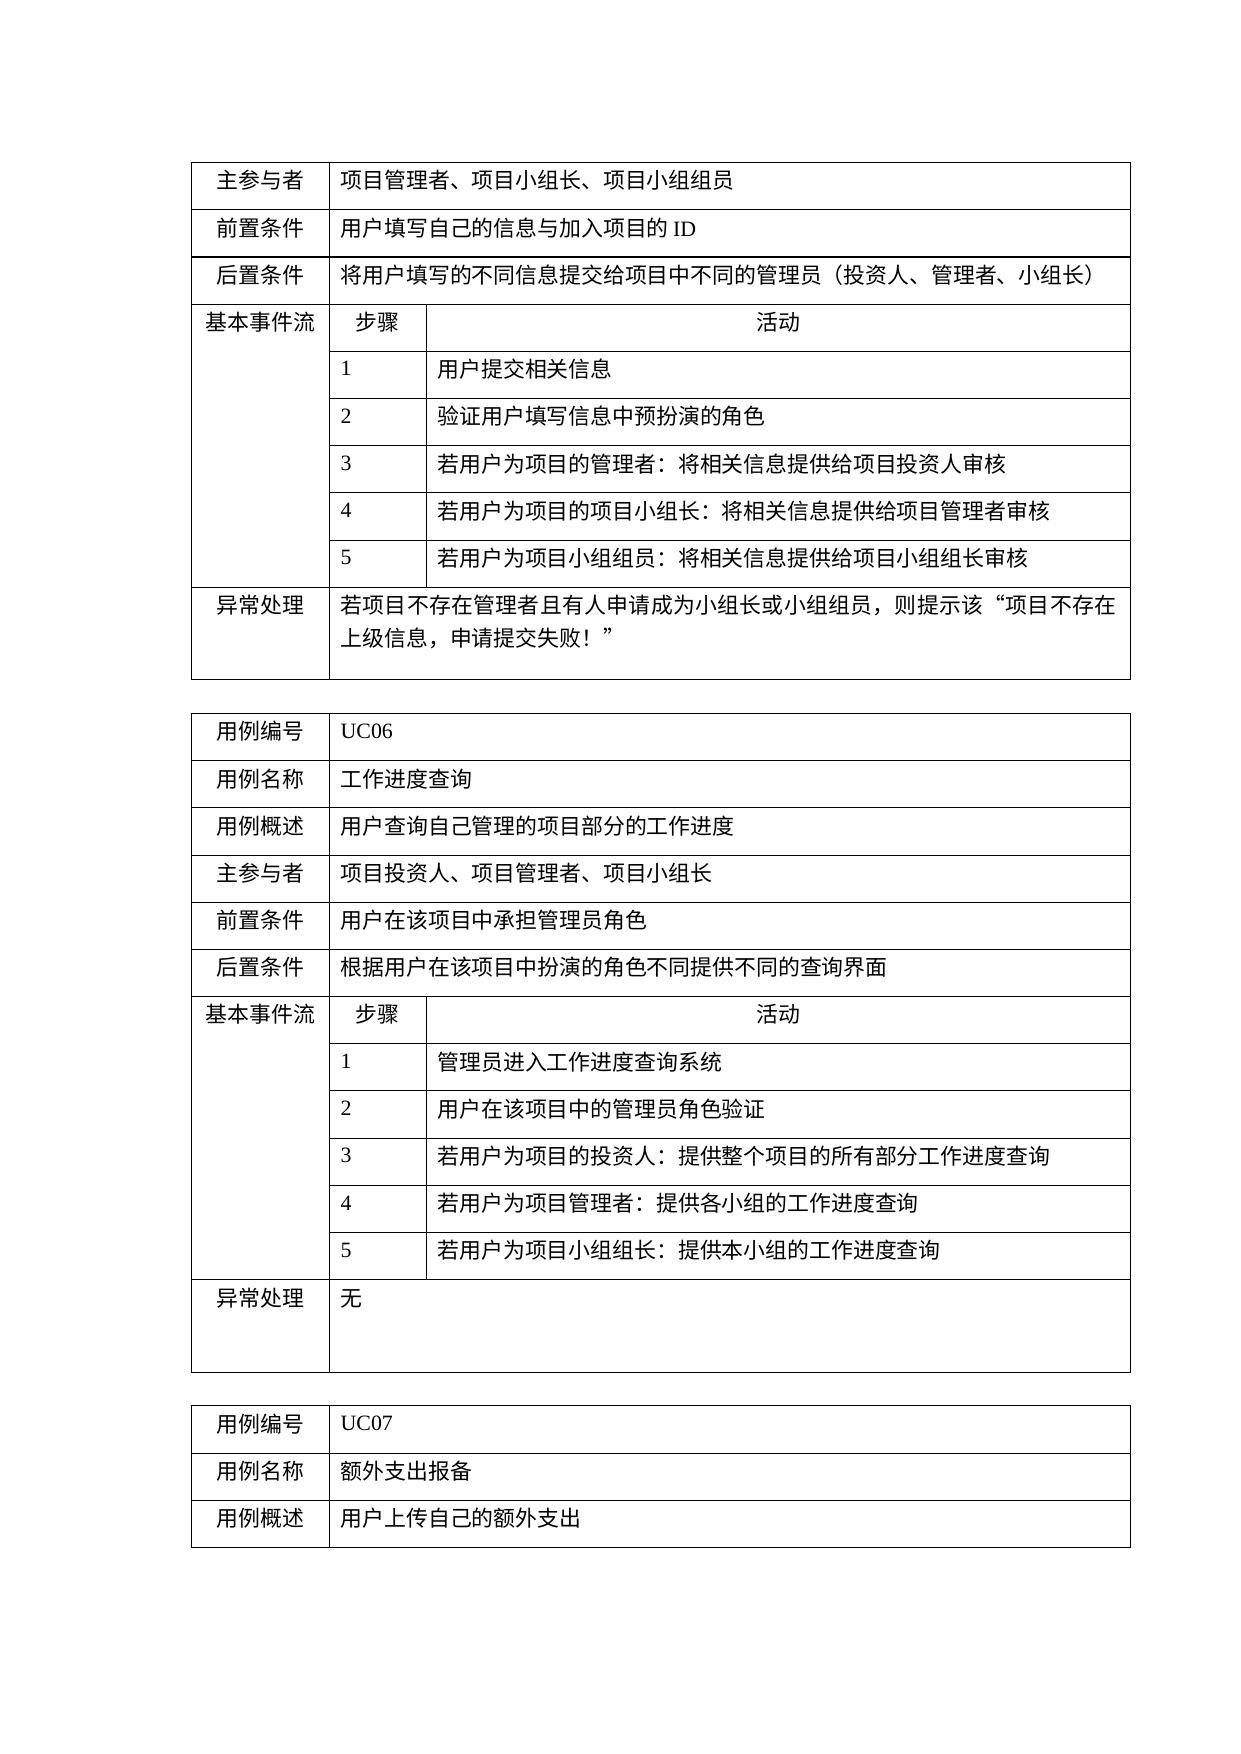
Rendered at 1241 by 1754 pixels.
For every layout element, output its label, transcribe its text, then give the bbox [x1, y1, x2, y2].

table_cell 工作进度查询 [330, 761, 1130, 807]
table_cell 异常处理 [192, 1280, 329, 1372]
table_cell 额外支出报备 [330, 1454, 1130, 1500]
table_cell 若用户为项目小组组员：将相关信息提供给项目小组组长审核 [427, 541, 1130, 587]
table_cell 根据用户在该项目中扮演的角色不同提供不同的查询界面 [330, 950, 1130, 996]
table_cell 用例概述 [192, 808, 329, 854]
table_header UC07 [330, 1406, 1130, 1453]
table_cell 用例概述 [192, 1501, 329, 1547]
table_cell 用例名称 [192, 1454, 329, 1500]
table_cell 基本事件流 [192, 305, 329, 587]
table_cell 5 [330, 1233, 426, 1279]
table_cell 若用户为项目管理者：提供各小组的工作进度查询 [427, 1186, 1130, 1232]
table_cell 若用户为项目的项目小组长：将相关信息提供给项目管理者审核 [427, 493, 1130, 539]
table_cell 基本事件流 [192, 997, 329, 1279]
table_cell 活动 [427, 305, 1130, 351]
table_cell 活动 [427, 997, 1130, 1043]
table_cell 步骤 [330, 305, 426, 351]
table_cell 用户上传自己的额外支出 [330, 1501, 1130, 1547]
table_cell 若项目不存在管理者且有人申请成为小组长或小组组员，则提示该“项目不存在 上级信息，申请提交失败！” [330, 588, 1130, 679]
table_cell 验证用户填写信息中预扮演的角色 [427, 399, 1130, 445]
table_cell 项目管理者、项目小组长、项目小组组员 [330, 163, 1130, 209]
table_cell 用例名称 [192, 761, 329, 807]
table_cell 无 [330, 1280, 1130, 1372]
table_cell 3 [330, 446, 426, 492]
table_cell 主参与者 [192, 163, 329, 209]
table_cell 若用户为项目的投资人：提供整个项目的所有部分工作进度查询 [427, 1139, 1130, 1185]
table_cell 若用户为项目小组组长：提供本小组的工作进度查询 [427, 1233, 1130, 1279]
table_cell 4 [330, 1186, 426, 1232]
table_cell 用户提交相关信息 [427, 352, 1130, 398]
table_cell 3 [330, 1139, 426, 1185]
table_cell 前置条件 [192, 903, 329, 949]
table_cell 用户填写自己的信息与加入项目的ID [330, 210, 1130, 256]
table_cell 1 [330, 1044, 426, 1090]
table_cell 2 [330, 399, 426, 445]
table_cell 5 [330, 541, 426, 587]
table_header UC06 [330, 714, 1130, 760]
table_cell 2 [330, 1091, 426, 1138]
table_cell 用户在该项目中承担管理员角色 [330, 903, 1130, 949]
table_cell 将用户填写的不同信息提交给项目中不同的管理员（投资人、管理者、小组长） [330, 258, 1130, 303]
table_cell 主参与者 [192, 856, 329, 902]
table_cell 管理员进入工作进度查询系统 [427, 1044, 1130, 1090]
table_cell 4 [330, 493, 426, 539]
table_cell 步骤 [330, 997, 426, 1043]
table_cell 用户在该项目中的管理员角色验证 [427, 1091, 1130, 1138]
table_cell 1 [330, 352, 426, 398]
table_cell 项目投资人、项目管理者、项目小组长 [330, 856, 1130, 902]
table_cell 后置条件 [192, 258, 329, 303]
table_header 用例编号 [192, 714, 329, 760]
table_cell 异常处理 [192, 588, 329, 679]
table_cell 若用户为项目的管理者：将相关信息提供给项目投资人审核 [427, 446, 1130, 492]
table_cell 用户查询自己管理的项目部分的工作进度 [330, 808, 1130, 854]
table_cell 前置条件 [192, 210, 329, 256]
table_cell 后置条件 [192, 950, 329, 996]
table_header 用例编号 [192, 1406, 329, 1453]
